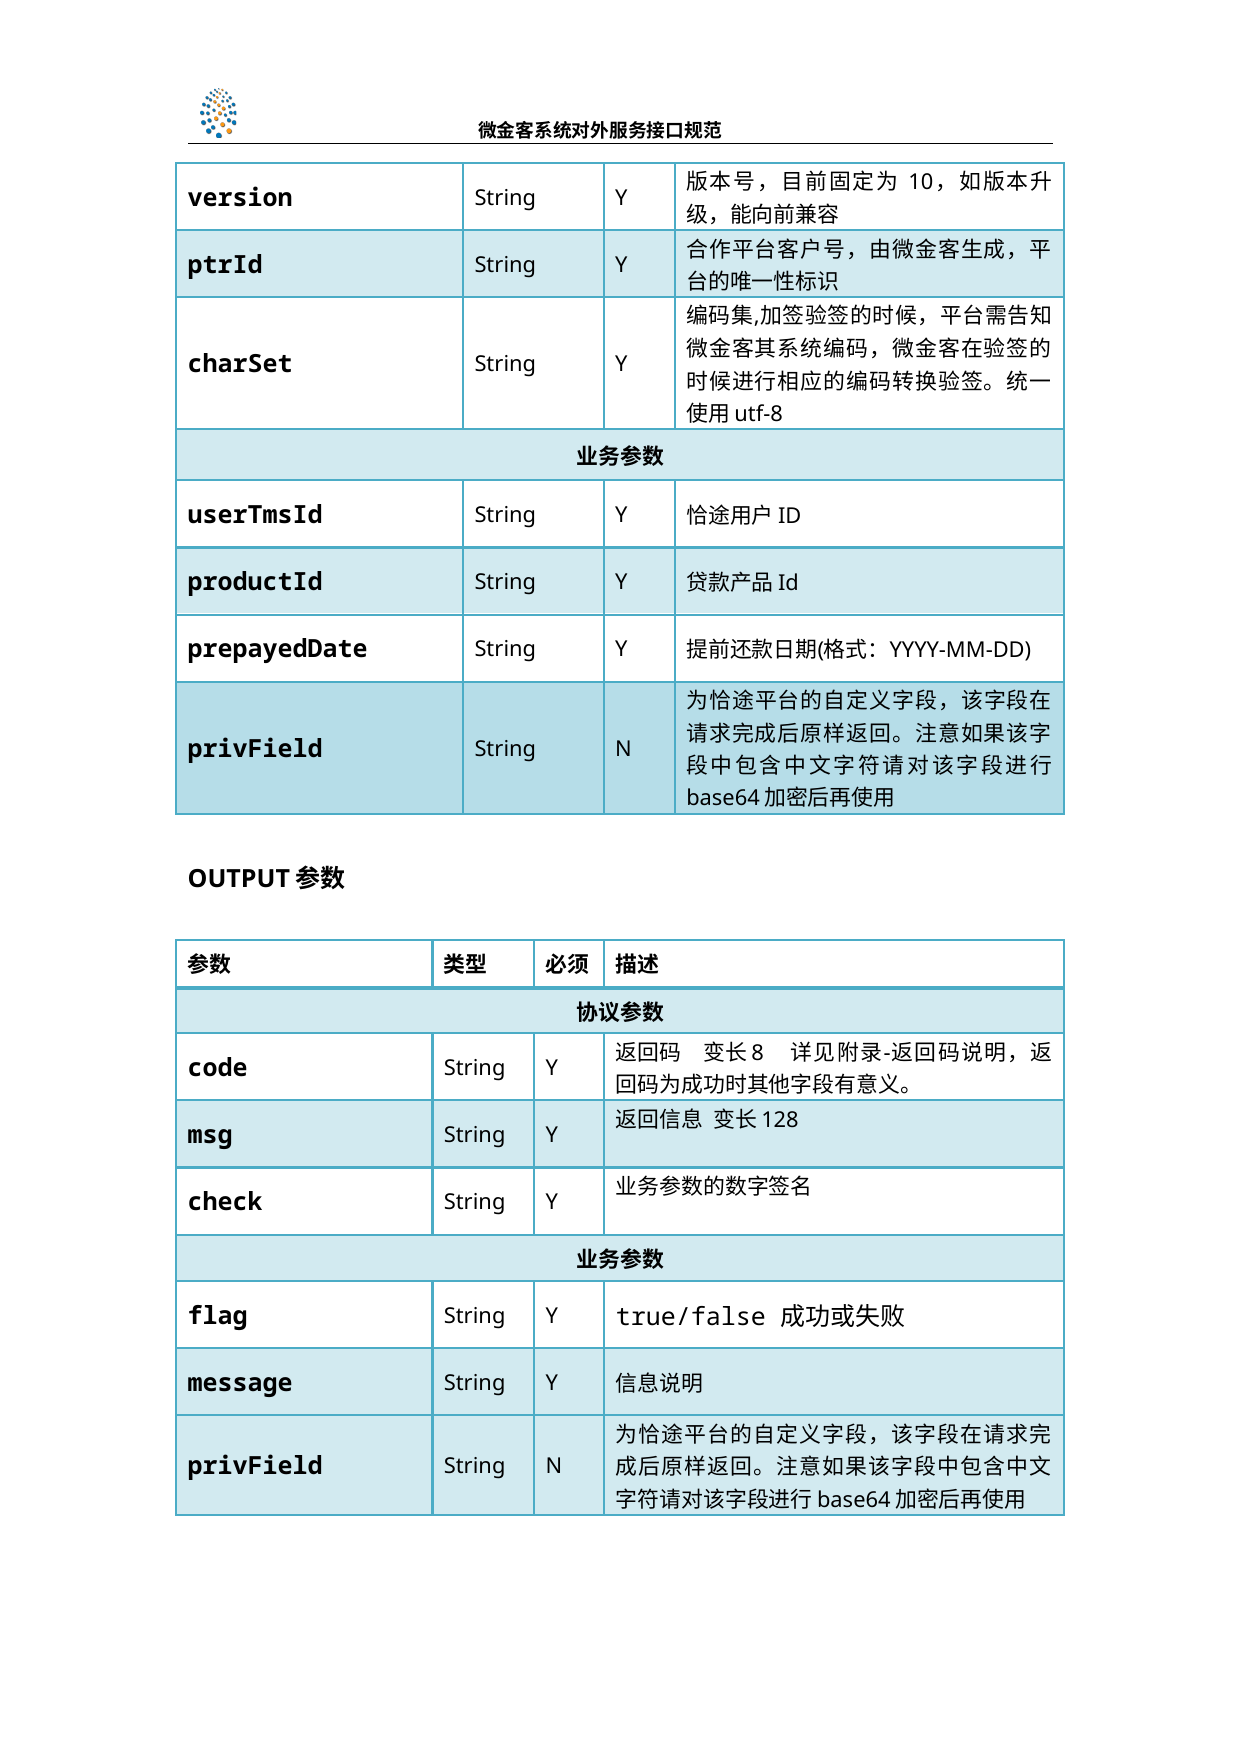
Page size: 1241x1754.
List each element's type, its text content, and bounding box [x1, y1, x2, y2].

table_cell 业务参数 [177, 430, 1063, 479]
table_cell Y [605, 231, 674, 296]
table_cell String [464, 298, 603, 428]
table_cell 返回信息 变长128 [605, 1101, 1063, 1166]
table_cell String [464, 683, 603, 813]
table_cell Y [605, 298, 674, 428]
table_cell String [434, 1101, 533, 1166]
table_cell Y [535, 1282, 603, 1347]
table_cell Y [605, 164, 674, 229]
table_cell String [464, 549, 603, 613]
table_cell Y [605, 549, 674, 613]
table_cell 业务参数的数字签名 [605, 1169, 1063, 1233]
table_header 参数 [177, 941, 431, 986]
table_cell message [177, 1349, 431, 1414]
table_cell 为恰途平台的自定义字段，该字段在请求完成后原样返回。注意如果该字段中包含中文字符请对该字段进行base64加密后再使用 [605, 1416, 1063, 1514]
table_cell code [177, 1034, 431, 1099]
table_cell 协议参数 [177, 990, 1063, 1032]
table_cell 返回码 变长8 详见附录-返回码说明，返回码为成功时其他字段有意义。 [605, 1034, 1063, 1099]
table_cell N [605, 683, 674, 813]
table_cell 业务参数 [177, 1236, 1063, 1280]
table_cell Y [535, 1034, 603, 1099]
table_cell String [434, 1416, 533, 1514]
table_cell version [177, 164, 462, 229]
table_cell Y [535, 1101, 603, 1166]
table_cell privField [177, 683, 462, 813]
table_header 必须 [535, 941, 603, 986]
table_cell String [464, 164, 603, 229]
table_cell Y [605, 481, 674, 546]
table_cell 提前还款日期(格式：YYYY-MM-DD) [676, 616, 1063, 681]
table_cell String [434, 1349, 533, 1414]
table_cell check [177, 1169, 431, 1233]
table_cell msg [177, 1101, 431, 1166]
table_cell 为恰途平台的自定义字段，该字段在请求完成后原样返回。注意如果该字段中包含中文字符请对该字段进行base64加密后再使用 [676, 683, 1063, 813]
table_cell String [464, 231, 603, 296]
table_cell String [434, 1034, 533, 1099]
table_cell String [434, 1282, 533, 1347]
table_cell charSet [177, 298, 462, 428]
table_cell 版本号，目前固定为 10，如版本升级，能向前兼容 [676, 164, 1063, 229]
table_cell 贷款产品Id [676, 549, 1063, 613]
table_cell true/false 成功或失败 [605, 1282, 1063, 1347]
table_header 类型 [434, 941, 533, 986]
table_cell Y [535, 1349, 603, 1414]
table_cell 合作平台客户号，由微金客生成，平台的唯一性标识 [676, 231, 1063, 296]
table_header 描述 [605, 941, 1063, 986]
table_cell 信息说明 [605, 1349, 1063, 1414]
picture [200, 88, 237, 138]
table_cell String [464, 616, 603, 681]
table_cell String [464, 481, 603, 546]
table_cell flag [177, 1282, 431, 1347]
table_cell ptrId [177, 231, 462, 296]
table_cell Y [535, 1169, 603, 1233]
subtitle OUTPUT参数 [187, 844, 1053, 909]
table_cell N [535, 1416, 603, 1514]
table_cell String [434, 1169, 533, 1233]
table_cell productId [177, 549, 462, 613]
table_cell privField [177, 1416, 431, 1514]
table_cell 恰途用户ID [676, 481, 1063, 546]
table_cell Y [605, 616, 674, 681]
table_cell 编码集,加签验签的时候，平台需告知微金客其系统编码，微金客在验签的时候进行相应的编码转换验签。统一使用utf-8 [676, 298, 1063, 428]
table_cell userTmsId [177, 481, 462, 546]
table_cell prepayedDate [177, 616, 462, 681]
